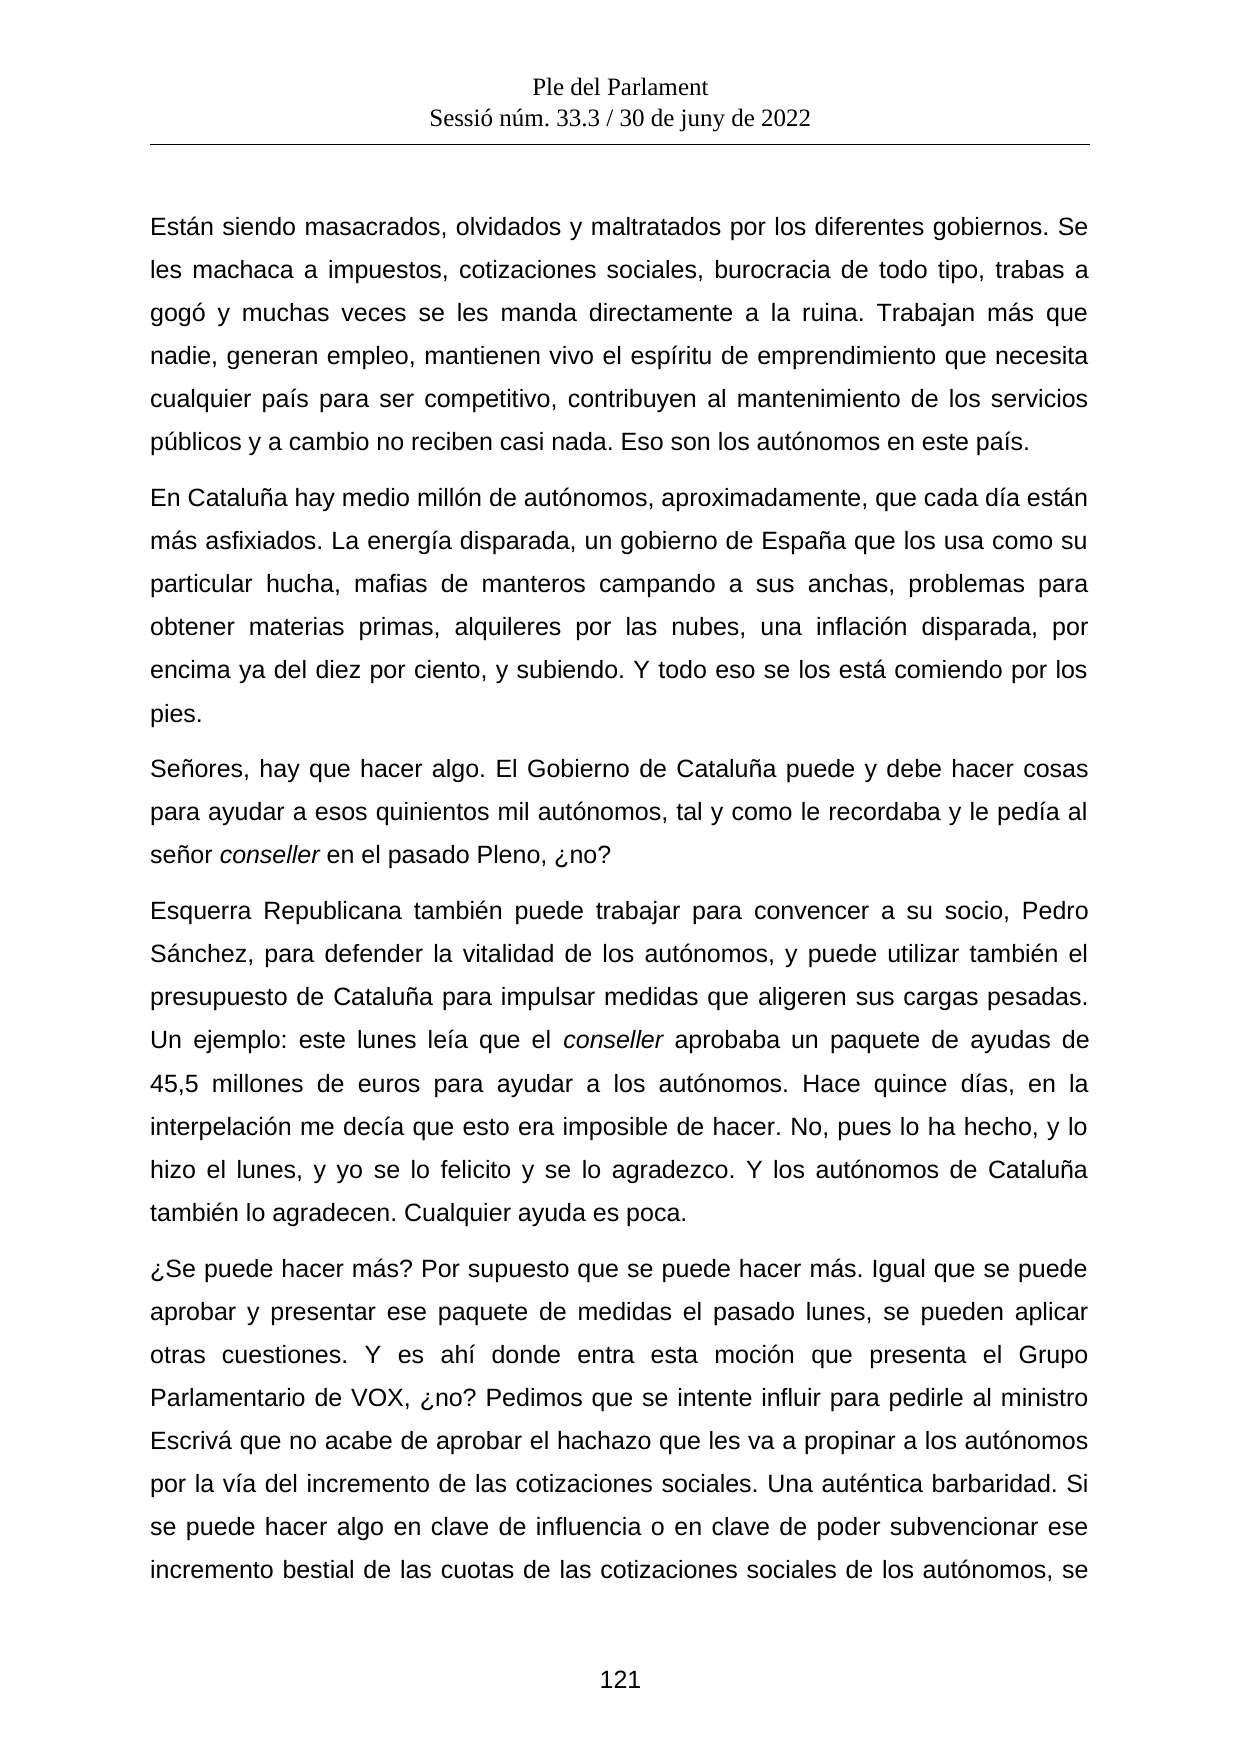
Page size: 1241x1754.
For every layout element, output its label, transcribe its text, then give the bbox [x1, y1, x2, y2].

text En Cataluña hay medio millón de autónomos, aproximadamente, que cada día están más asfixiados. La energía disparada, un gobierno de España que los usa como su particular hucha, mafias de manteros campando a sus anchas, problemas para obtener materias primas, alquileres por las nubes, una inflación disparada, por encima ya del diez por ciento, y subiendo. Y todo eso se los está comiendo por los pies. [150, 483, 1090, 727]
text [150, 1254, 1090, 1584]
text Señores, hay que hacer algo. El Gobierno de Cataluña puede y debe hacer cosas para ayudar a esos quinientos mil autónomos, tal y como le recordaba y le pedía al señor conseller en el pasado Pleno, ¿no? [150, 754, 1090, 869]
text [150, 212, 1090, 456]
text Esquerra Republicana también puede trabajar para convencer a su socio, Pedro Sánchez, para defender la vitalidad de los autónomos, y puede utilizar también el presupuesto de Cataluña para impulsar medidas que aligeren sus cargas pesadas. Un ejemplo: este lunes leía que el conseller aprobaba un paquete de ayudas de 45,5 millones de euros para ayudar a los autónomos. Hace quince días, en la interpelación me decía que esto era imposible de hacer. No, pues lo ha hecho, y lo hizo el lunes, y yo se lo felicito y se lo agradezco. Y los autónomos de Cataluña también lo agradecen. Cualquier ayuda es poca. [150, 896, 1090, 1227]
